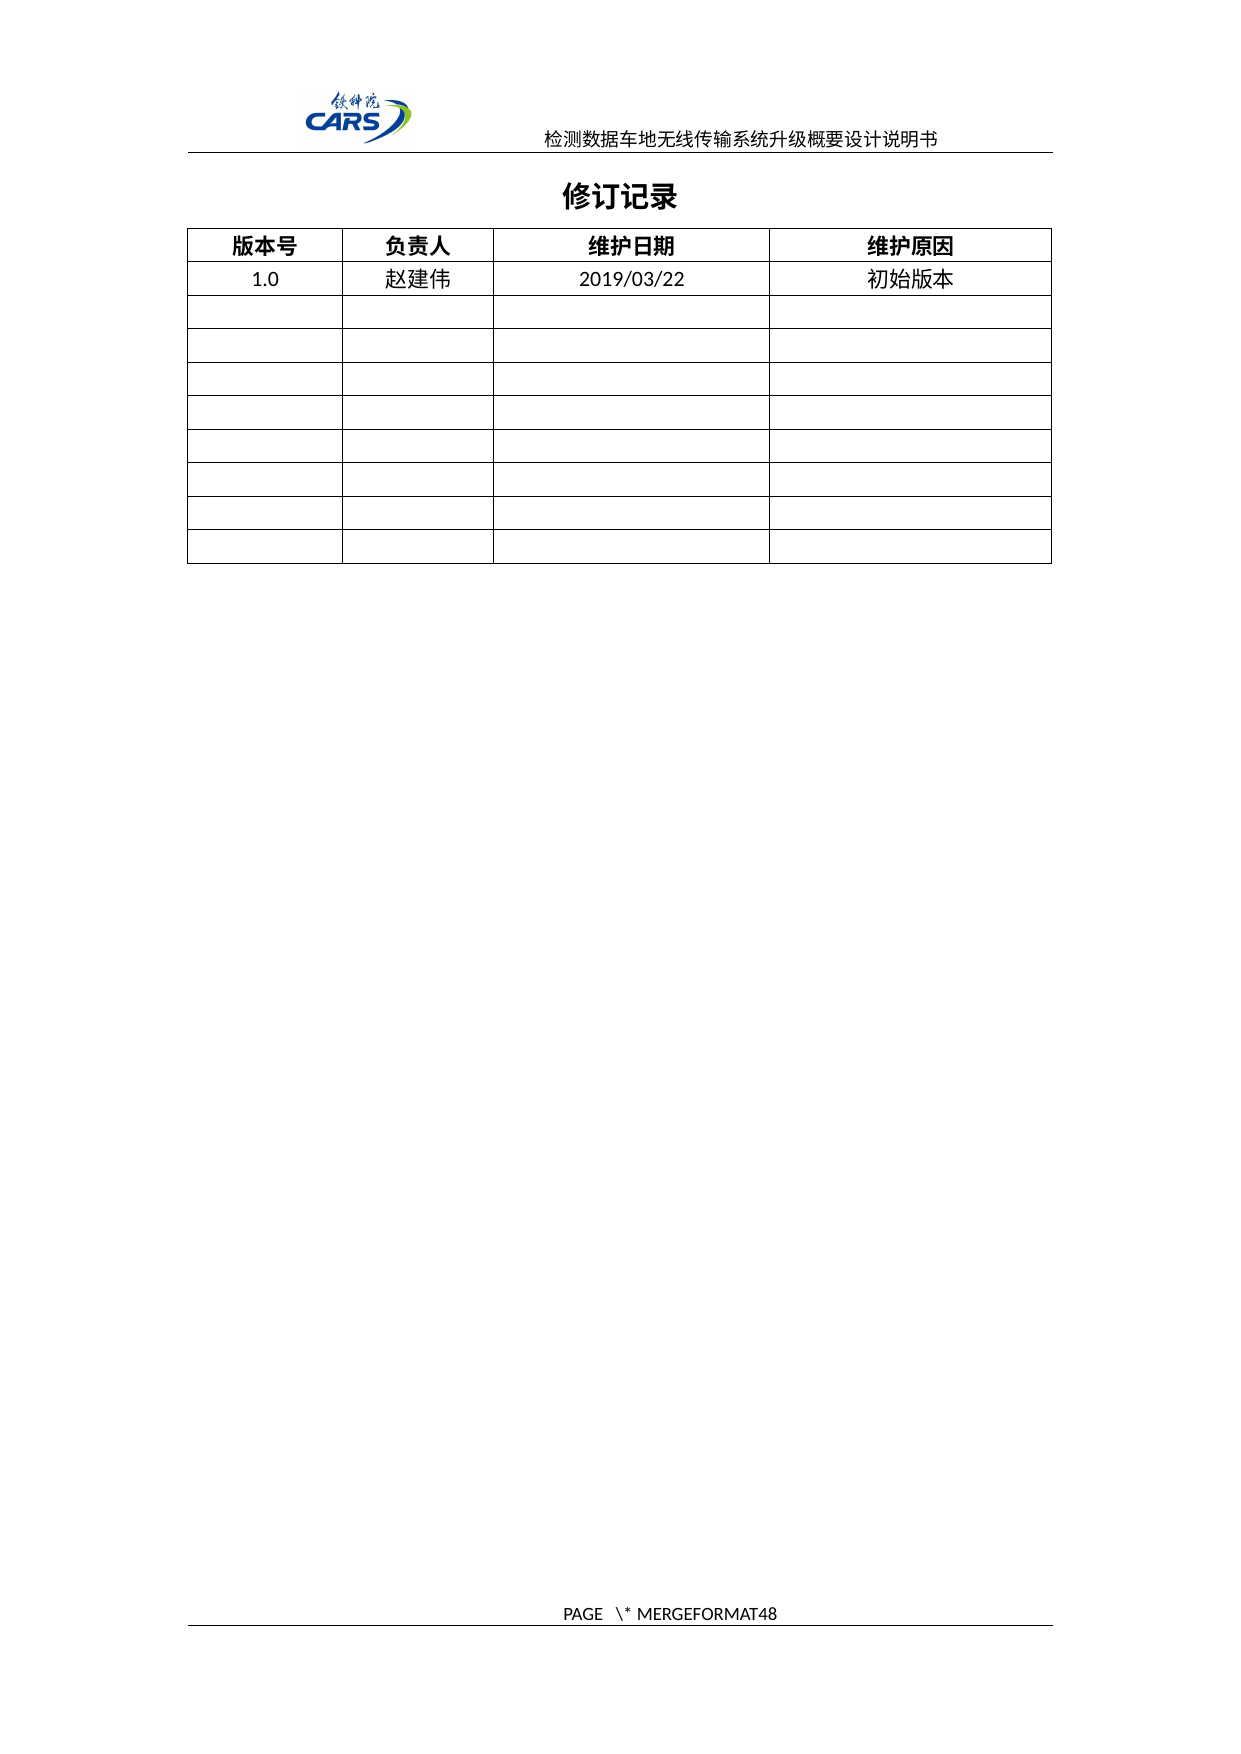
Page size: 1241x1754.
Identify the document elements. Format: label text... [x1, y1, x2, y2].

picture [302, 88, 413, 147]
table_header 维护日期 [494, 229, 769, 261]
table_cell [188, 329, 342, 362]
table_cell 赵建伟 [343, 262, 493, 294]
table_cell [343, 363, 493, 395]
table_cell [494, 430, 769, 462]
table_cell [770, 530, 1051, 563]
table_cell [343, 530, 493, 563]
table_cell [188, 363, 342, 395]
table_header 负责人 [343, 229, 493, 261]
table_cell 初始版本 [770, 262, 1051, 294]
table_cell [343, 463, 493, 496]
table_header 维护原因 [770, 229, 1051, 261]
table_cell [494, 296, 769, 328]
table_cell [343, 396, 493, 429]
table_cell [188, 497, 342, 529]
table_cell [188, 296, 342, 328]
table_cell [188, 430, 342, 462]
table_cell [494, 463, 769, 496]
table_cell [343, 497, 493, 529]
table_cell [188, 530, 342, 563]
table_cell [494, 497, 769, 529]
table_cell [770, 363, 1051, 395]
table_cell [770, 463, 1051, 496]
table_cell [770, 329, 1051, 362]
table_cell 2019/03/22 [494, 262, 769, 294]
table_cell [343, 430, 493, 462]
table_cell [494, 396, 769, 429]
table_cell [494, 363, 769, 395]
table_cell [770, 296, 1051, 328]
table_cell [770, 430, 1051, 462]
text 修订记录 [187, 162, 1053, 227]
table_cell [494, 329, 769, 362]
table_cell [343, 329, 493, 362]
table_cell [188, 396, 342, 429]
table_cell [494, 530, 769, 563]
table_cell [343, 296, 493, 328]
table_header 版本号 [188, 229, 342, 261]
table_cell [770, 497, 1051, 529]
table_cell 1.0 [188, 262, 342, 294]
table_cell [188, 463, 342, 496]
table_cell [770, 396, 1051, 429]
